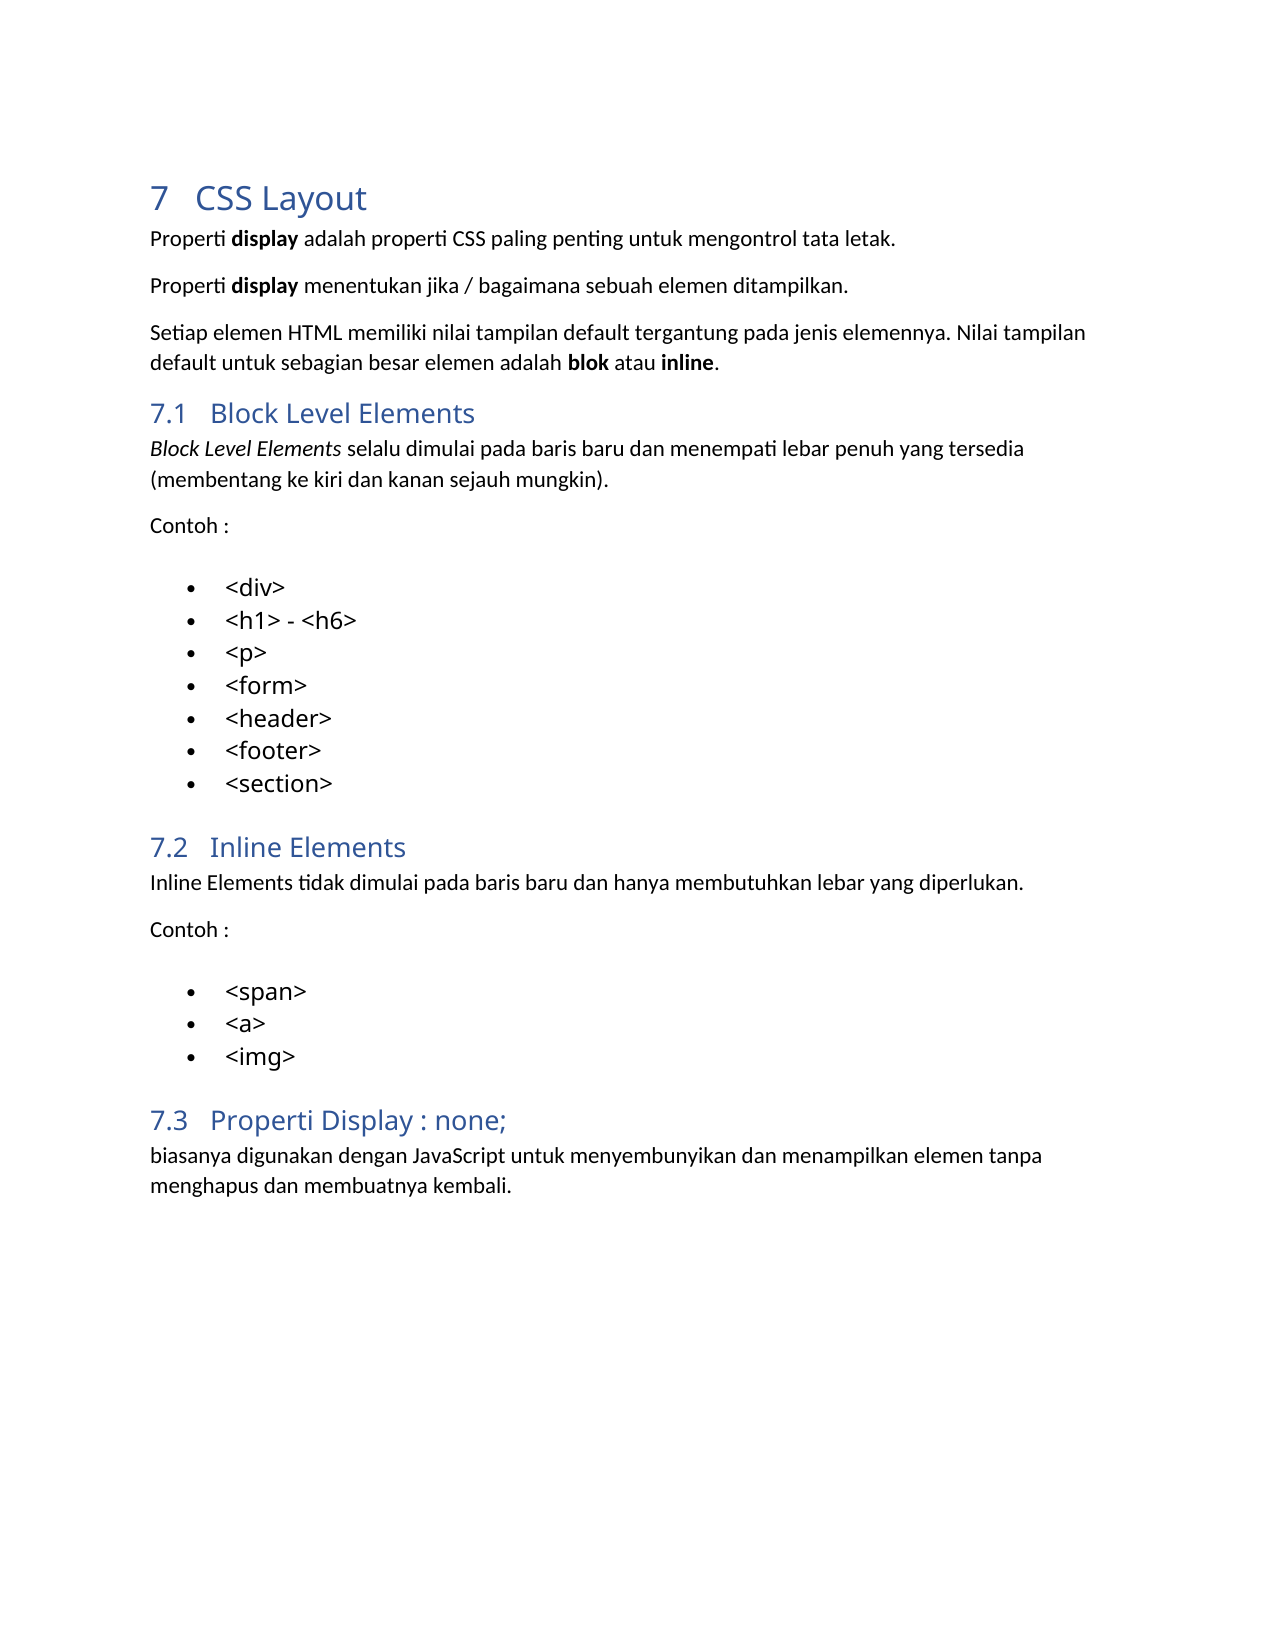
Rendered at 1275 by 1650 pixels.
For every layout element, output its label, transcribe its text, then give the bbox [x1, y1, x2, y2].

list <section> [187, 767, 1125, 799]
text Contoh : [150, 512, 1125, 540]
list <img> [187, 1040, 1125, 1072]
list <header> [187, 701, 1125, 734]
text Setiap elemen HTML memiliki nilai tampilan default tergantung pada jenis elemennya. Nilai tampilan default untuk sebagian besar elemen adalah blok atau inline. [150, 318, 1125, 376]
subtitle Properti Display : none; [150, 1101, 1125, 1138]
list <span> [187, 974, 1125, 1007]
text Properti display adalah properti CSS paling penting untuk mengontrol tata letak. [150, 224, 1125, 252]
text Block Level Elements selalu dimulai pada baris baru dan menempati lebar penuh yang tersedia (membentang ke kiri dan kanan sejauh mungkin). [150, 434, 1125, 493]
list <div> [187, 571, 1125, 604]
subtitle CSS Layout [150, 175, 1125, 220]
list <form> [187, 669, 1125, 701]
text biasanya digunakan dengan JavaScript untuk menyembunyikan dan menampilkan elemen tanpa menghapus dan membuatnya kembali. [150, 1141, 1125, 1199]
subtitle Inline Elements [150, 828, 1125, 865]
text Contoh : [150, 915, 1125, 943]
text Properti display menentukan jika / bagaimana sebuah elemen ditampilkan. [150, 271, 1125, 299]
text Inline Elements tidak dimulai pada baris baru dan hanya membutuhkan lebar yang diperlukan. [150, 868, 1125, 896]
subtitle Block Level Elements [150, 395, 1125, 432]
list <footer> [187, 734, 1125, 767]
list <h1> - <h6> [187, 604, 1125, 636]
list <p> [187, 636, 1125, 669]
list <a> [187, 1007, 1125, 1040]
